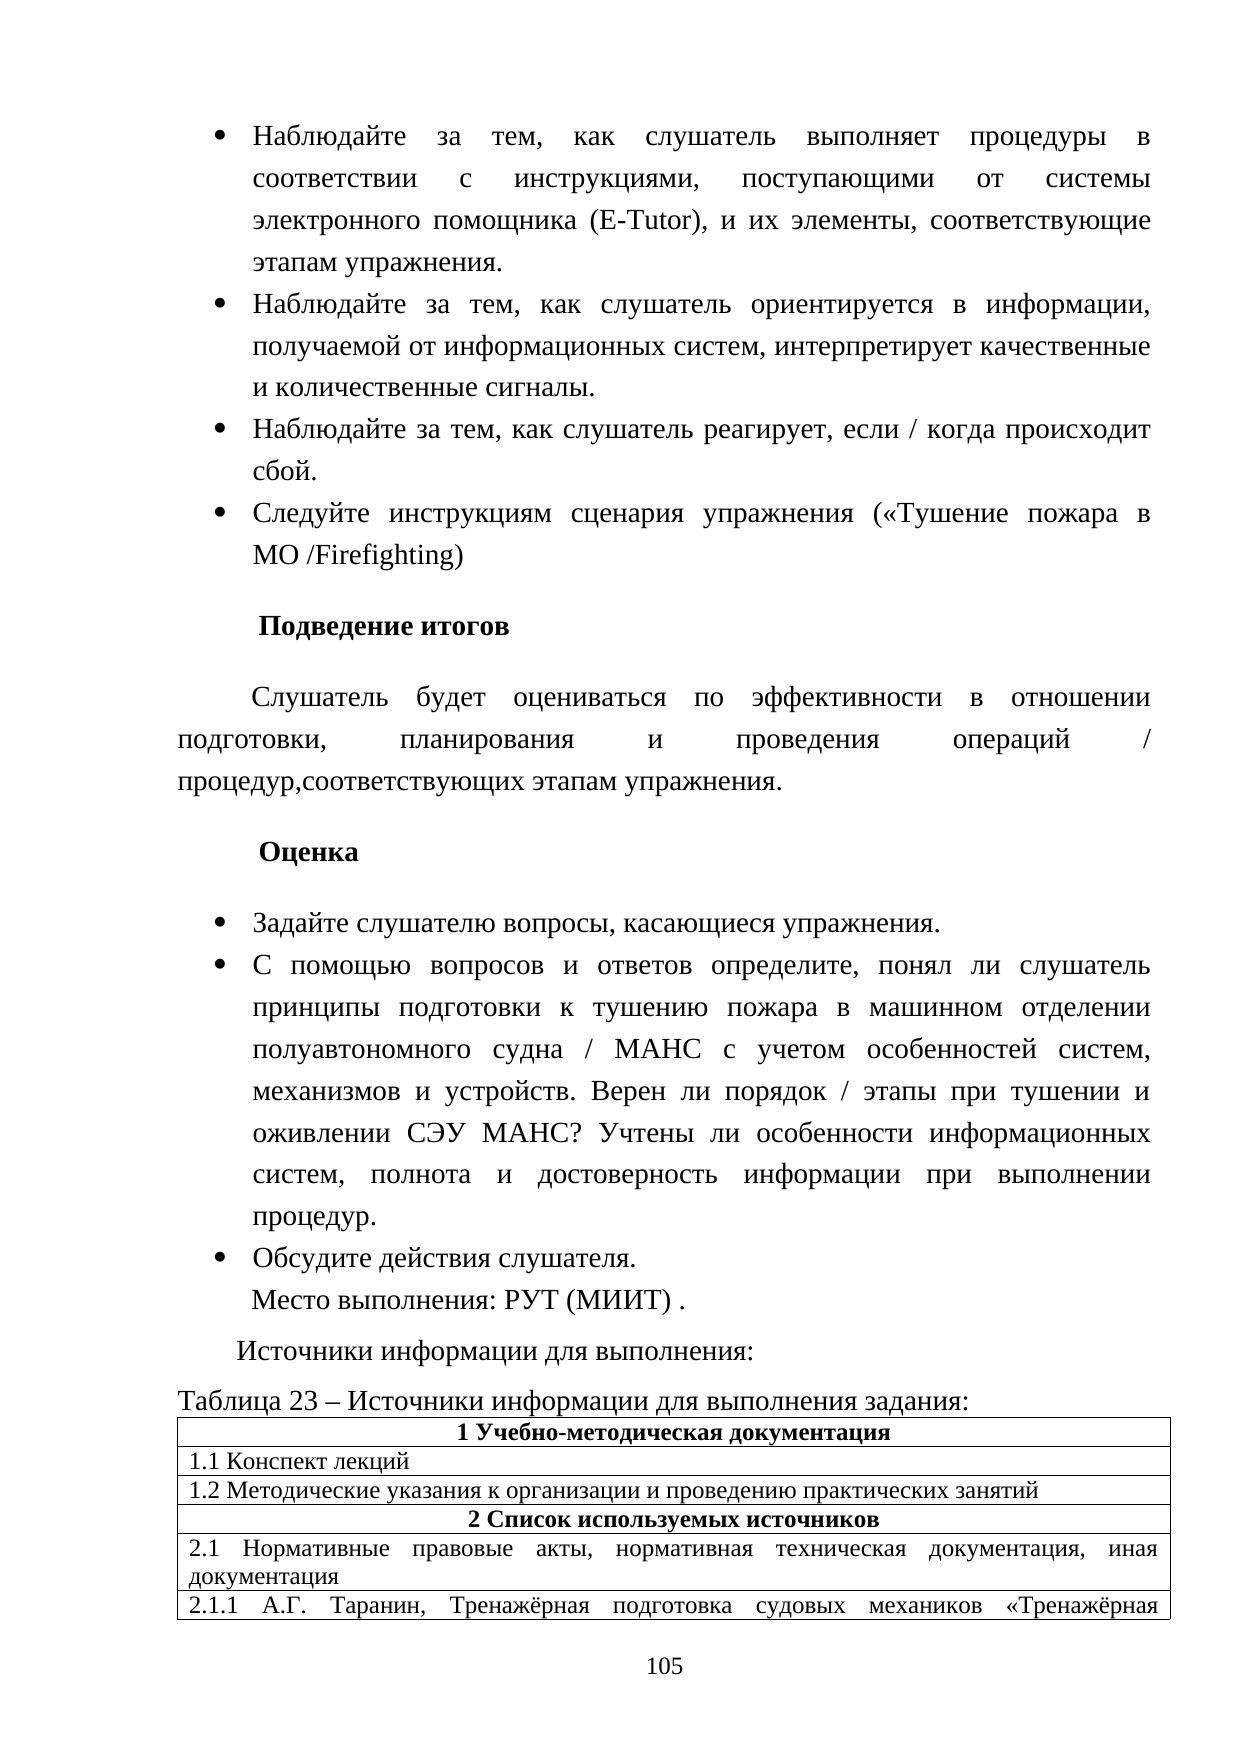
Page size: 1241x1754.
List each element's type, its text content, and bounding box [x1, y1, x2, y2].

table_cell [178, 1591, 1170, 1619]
list Задайте слушателю вопросы, касающиеся упражнения. [215, 905, 1152, 939]
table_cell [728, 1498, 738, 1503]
text Слушатель будет оцениваться по эффективности в отношении подготовки, планирования и проведения операций / процедур,соответствующих этапам упражнения. [177, 679, 1152, 797]
text Источники информации для выполнения: [177, 1333, 1152, 1366]
list Наблюдайте за тем, как слушатель реагирует, если / когда происходит сбой. [215, 411, 1152, 487]
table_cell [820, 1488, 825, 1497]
text Оценка [177, 834, 1152, 868]
text Место выполнения: РУТ (МИИТ) . [177, 1282, 1152, 1316]
text Таблица 23 – Источники информации для выполнения задания: [177, 1383, 1152, 1417]
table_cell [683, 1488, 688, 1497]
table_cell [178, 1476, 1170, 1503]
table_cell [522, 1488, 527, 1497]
list Обсудите действия слушателя. [215, 1240, 1152, 1274]
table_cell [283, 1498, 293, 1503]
text Подведение итогов [177, 608, 1152, 642]
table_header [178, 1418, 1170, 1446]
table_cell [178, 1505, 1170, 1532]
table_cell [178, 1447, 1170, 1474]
list Следуйте инструкциям сценария упражнения («Тушение пожара в МО /Firefighting) [215, 495, 1152, 571]
list Наблюдайте за тем, как слушатель выполняет процедуры в соответствии с инструкциями, поступающими от системы электронного помощника (E-Tutor), и их элементы, соответствующие этапам упражнения. [215, 118, 1152, 277]
list Наблюдайте за тем, как слушатель ориентируется в информации, получаемой от информационных систем, интерпретирует качественные и количественные сигналы. [215, 286, 1152, 403]
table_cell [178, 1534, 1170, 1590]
list С помощью вопросов и ответов определите, понял ли слушатель принципы подготовки к тушению пожара в машинном отделении полуавтономного судна / МАНС с учетом особенностей систем, механизмов и устройств. Верен ли порядок / этапы при тушении и оживлении СЭУ МАНС? Учтены ли особенности информационных систем, полнота и достоверность информации при выполнении процедур. [215, 947, 1152, 1232]
